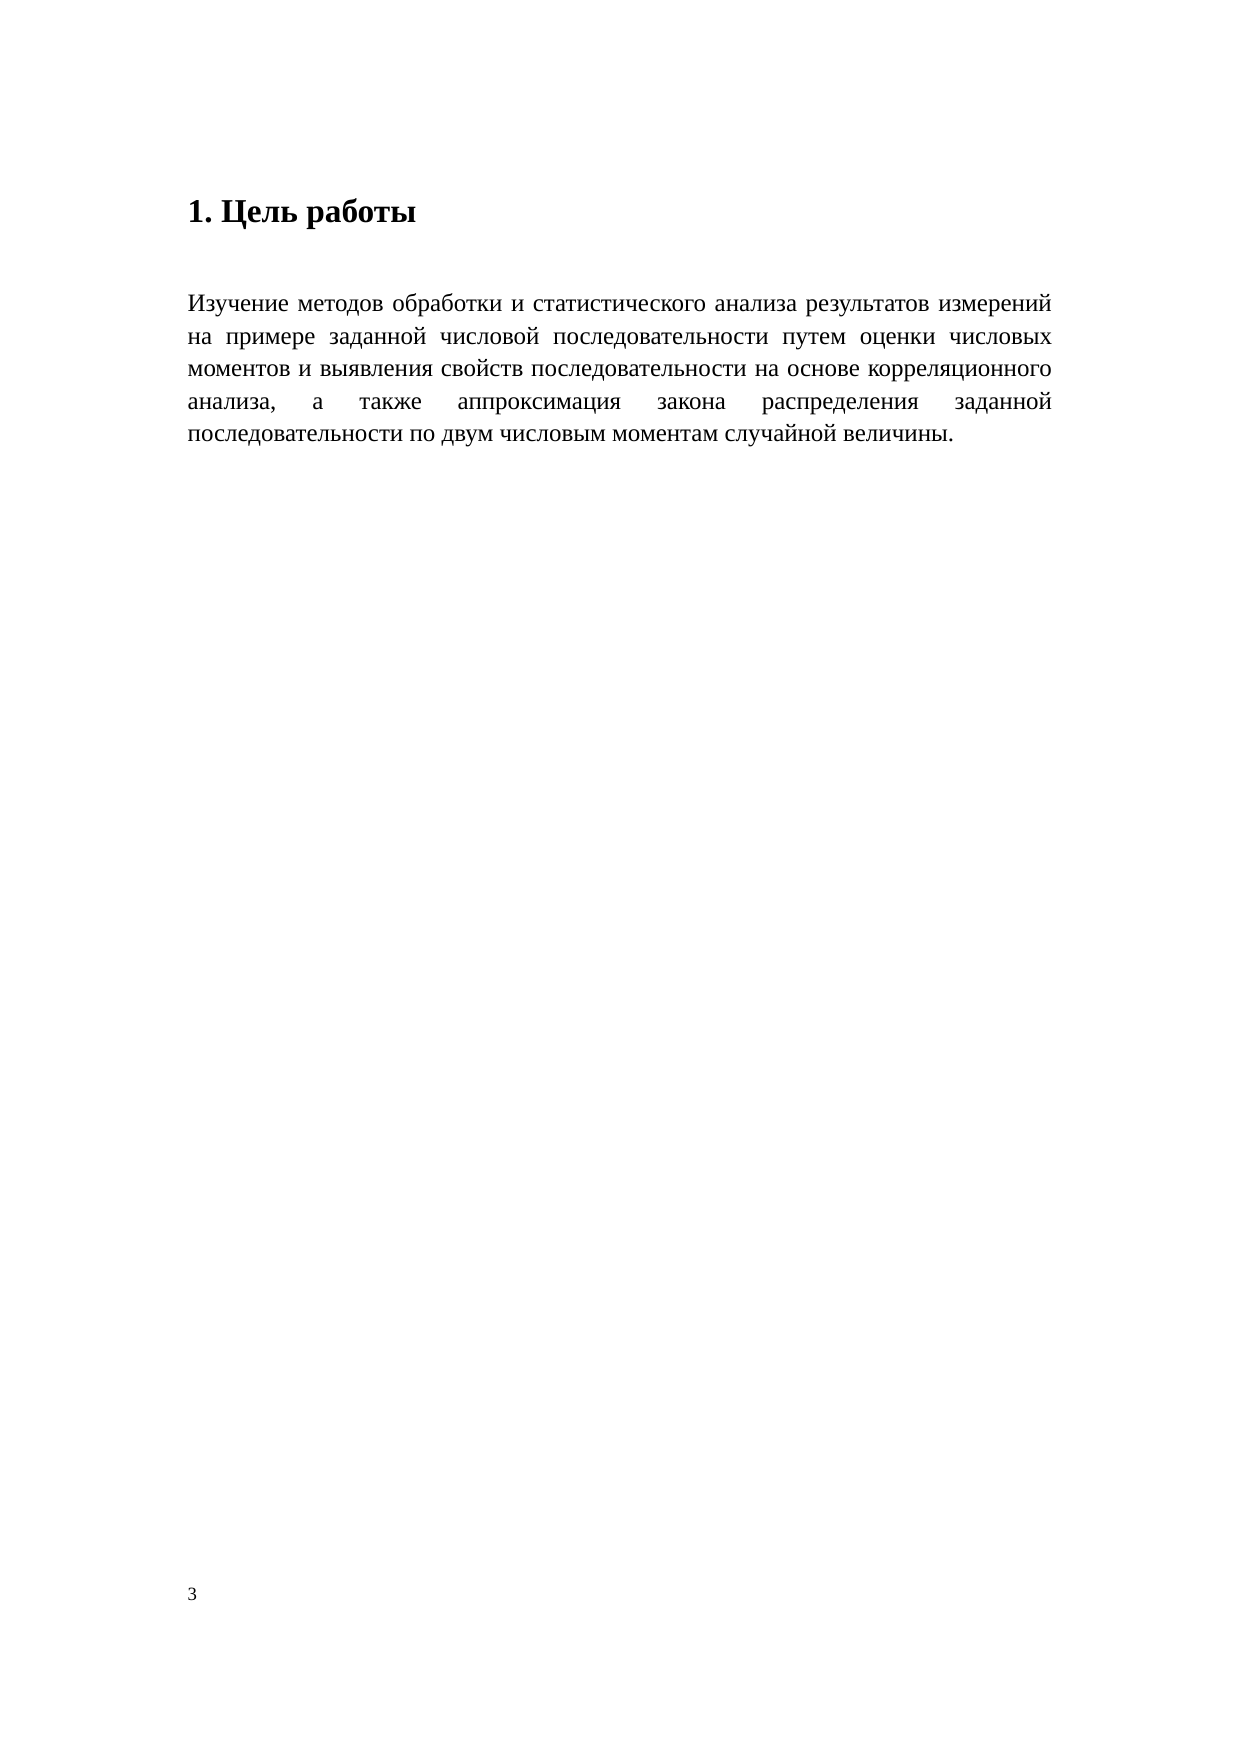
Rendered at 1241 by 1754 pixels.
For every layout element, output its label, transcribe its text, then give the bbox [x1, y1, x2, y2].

text Изучение методов обработки и статистического анализа результатов измерений на примере заданной числовой последовательности путем оценки числовых моментов и выявления свойств последовательности на основе корреляционного анализа, а также аппроксимация закона распределения заданной последовательности по двум числовым моментам случайной величины. [187, 287, 1053, 449]
subtitle 1. Цель работы [187, 177, 1053, 242]
